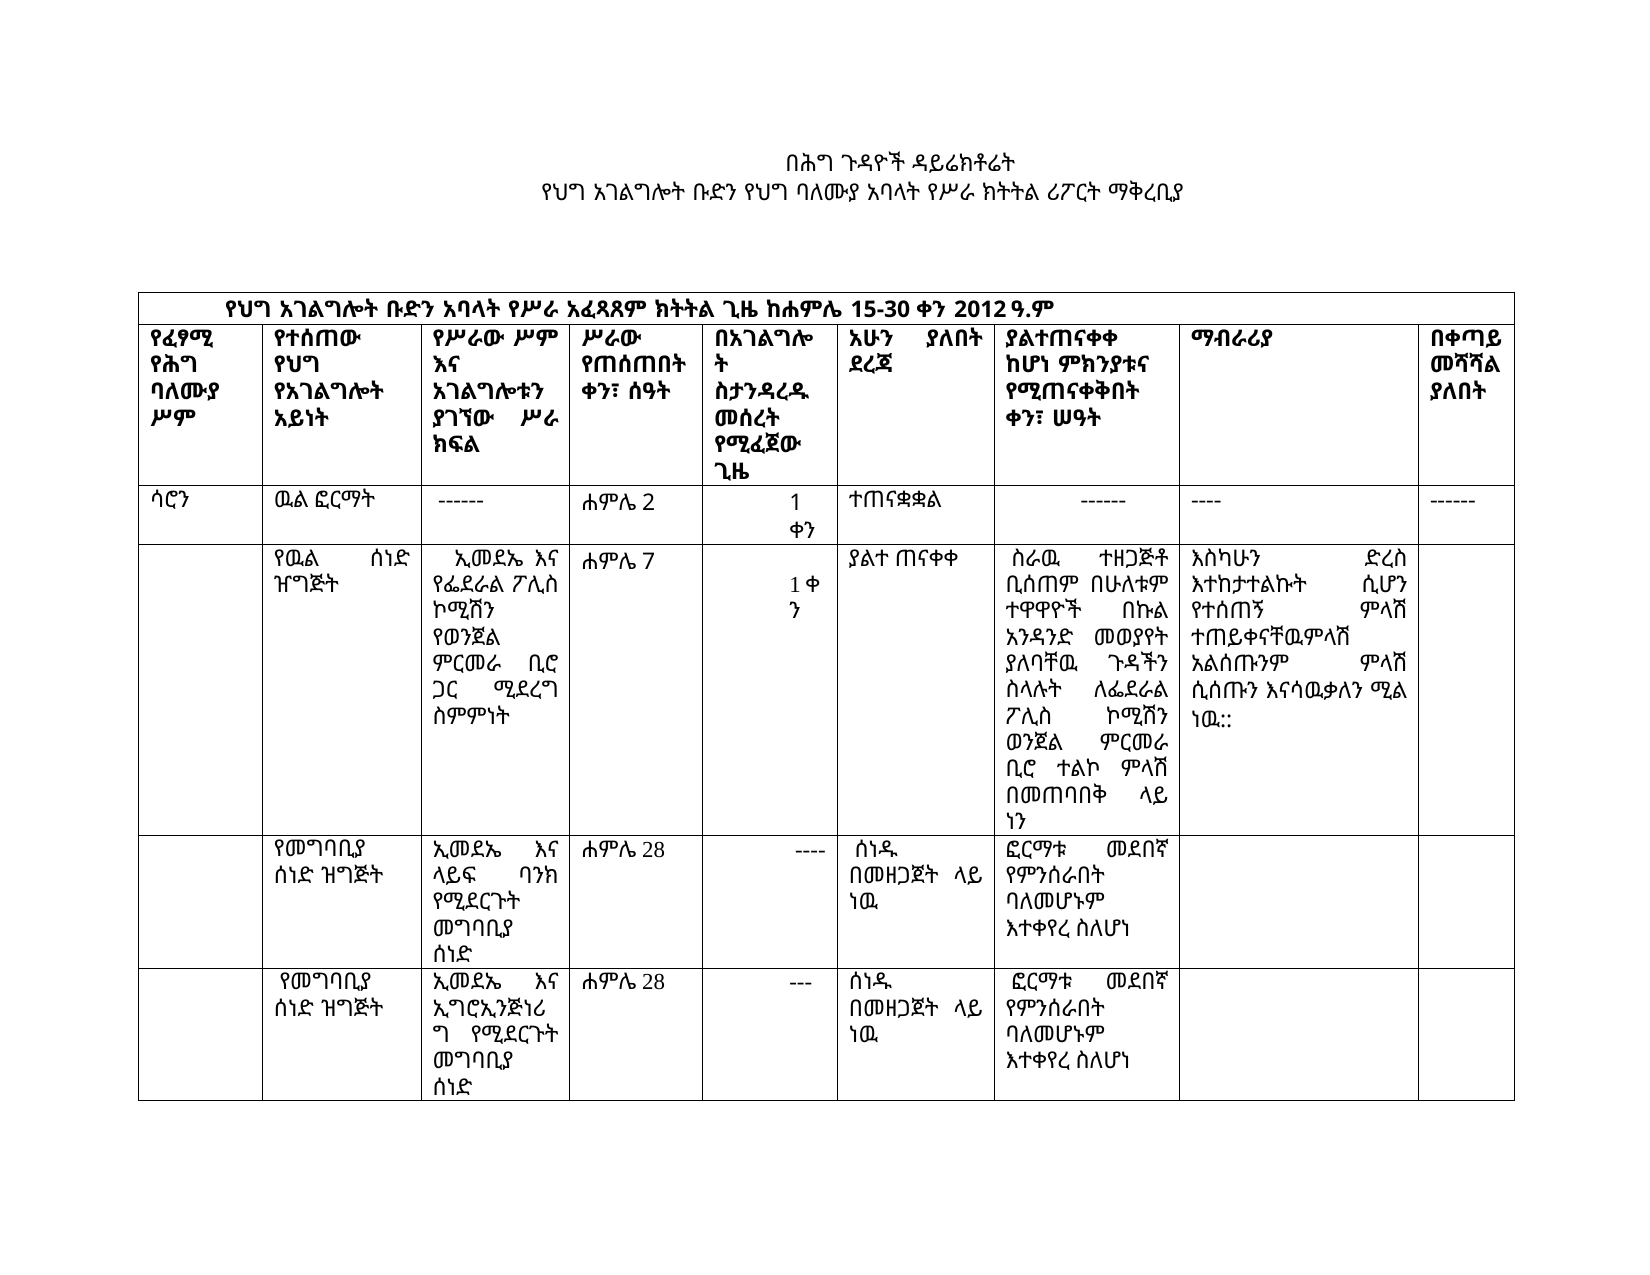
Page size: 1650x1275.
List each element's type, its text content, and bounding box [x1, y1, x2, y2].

table_cell [1180, 836, 1418, 967]
table_cell ሐምሌ 28 [570, 836, 702, 967]
table_cell ኢመደኤ እና ላይፍ ባንክ የሚደርጉት መግባቢያ ሰነድ [422, 836, 569, 967]
table_cell [139, 836, 262, 967]
table_cell 1ቀን [703, 545, 837, 834]
table_cell ------ [422, 486, 569, 544]
table_cell የተሰጠው የህግ የአገልግሎት አይነት [263, 325, 421, 485]
table_cell ፎርማቱ መደበኛ የምንሰራበት ባለመሆኑም እተቀየረ ስለሆነ [995, 836, 1179, 967]
table_cell ሰነዱ በመዘጋጀት ላይ ነዉ [838, 836, 994, 967]
table_cell ኢመደኤ እና የፌደራል ፖሊስ ኮሚሽን የወንጀል ምርመራ ቢሮ ጋር ሚደረግ ስምምነት [422, 545, 569, 834]
table_cell የመግባቢያ ሰነድ ዝግጅት [263, 836, 421, 967]
table_cell ------ [1419, 486, 1514, 544]
table_cell ሥራው የጠሰጠበት ቀን፣ ሰዓት [570, 325, 702, 485]
table_cell --- [703, 969, 837, 1100]
table_cell [139, 969, 262, 1100]
table_cell ---- [1180, 486, 1418, 544]
table_cell [139, 545, 262, 834]
table_cell ዉል ፎርማት [263, 486, 421, 544]
list የህግ አገልግሎት ቡድን የህግ ባለሙያ አባላት የሥራ ክትትል ሪፖርት ማቅረቢያ [225, 179, 1500, 205]
table_cell ሰነዱ በመዘጋጀት ላይ ነዉ [838, 969, 994, 1100]
table_cell ሐምሌ 7 [570, 545, 702, 834]
table_cell ፎርማቱ መደበኛ የምንሰራበት ባለመሆኑም እተቀየረ ስለሆነ [995, 969, 1179, 1100]
table_cell ኢመደኤ እና ኢግሮኢንጅነሪግ የሚደርጉት መግባቢያ ሰነድ [422, 969, 569, 1100]
table_cell [1419, 545, 1514, 834]
table_cell [1419, 969, 1514, 1100]
table_cell ሐምሌ 2 [570, 486, 702, 544]
table_cell እስካሁን ድረስ እተከታተልኩት ሲሆን የተሰጠኝ ምላሽ ተጠይቀናቸዉምላሽ አልሰጡንም ምላሽ ሲሰጡን እናሳዉቃለን ሚል ነዉ:: [1180, 545, 1418, 834]
table_cell [1419, 836, 1514, 967]
table_cell ተጠናቋቋል [838, 486, 994, 544]
table_cell 1ቀን [703, 486, 837, 544]
table_cell የመግባቢያ ሰነድ ዝግጅት [263, 969, 421, 1100]
table_cell ---- [703, 836, 837, 967]
table_cell በቀጣይ መሻሻል ያለበት [1419, 325, 1514, 485]
table_cell የሥራው ሥም እና አገልግሎቱን ያገኘው ሥራ ክፍል [422, 325, 569, 485]
table_cell ሐምሌ 28 [570, 969, 702, 1100]
table_cell አሁን ያለበት ደረጃ [838, 325, 994, 485]
table_cell ስራዉ ተዘጋጅቶ ቢሰጠም በሁለቱም ተዋዋዮች በኩል አንዳንድ መወያየት ያለባቸዉ ጉዳችን ስላሉት ለፌደራል ፖሊስ ኮሚሽን ወንጀል ምርመራ ቢሮ ተልኮ ምላሽ በመጠባበቅ ላይ ነን [995, 545, 1179, 834]
table_cell የፈፃሚ የሕግ ባለሙያ ሥም [139, 325, 262, 485]
table_cell በአገልግሎት ስታንዳረዱ መሰረት የሚፈጀው ጊዜ [703, 325, 837, 485]
table_cell ማብራሪያ [1180, 325, 1418, 485]
table_cell የዉል ሰነድ ዠግጅት [263, 545, 421, 834]
table_cell ------ [995, 486, 1179, 544]
list በሕግ ጉዳዮች ዳይሬክቶሬት [225, 150, 1500, 177]
table_cell ሳሮን [139, 486, 262, 544]
table_cell ያልተ ጠናቀቀ [838, 545, 994, 834]
table_cell [1180, 969, 1418, 1100]
table_cell ያልተጠናቀቀ ከሆነ ምክንያቱና የሚጠናቀቅበት ቀን፣ ሠዓት [995, 325, 1179, 485]
table_header የህግ አገልግሎት ቡድን አባላት የሥራ አፈጻጸም ክትትል ጊዜ ከሐምሌ 15-30 ቀን 2012ዓ.ም [139, 293, 1514, 324]
